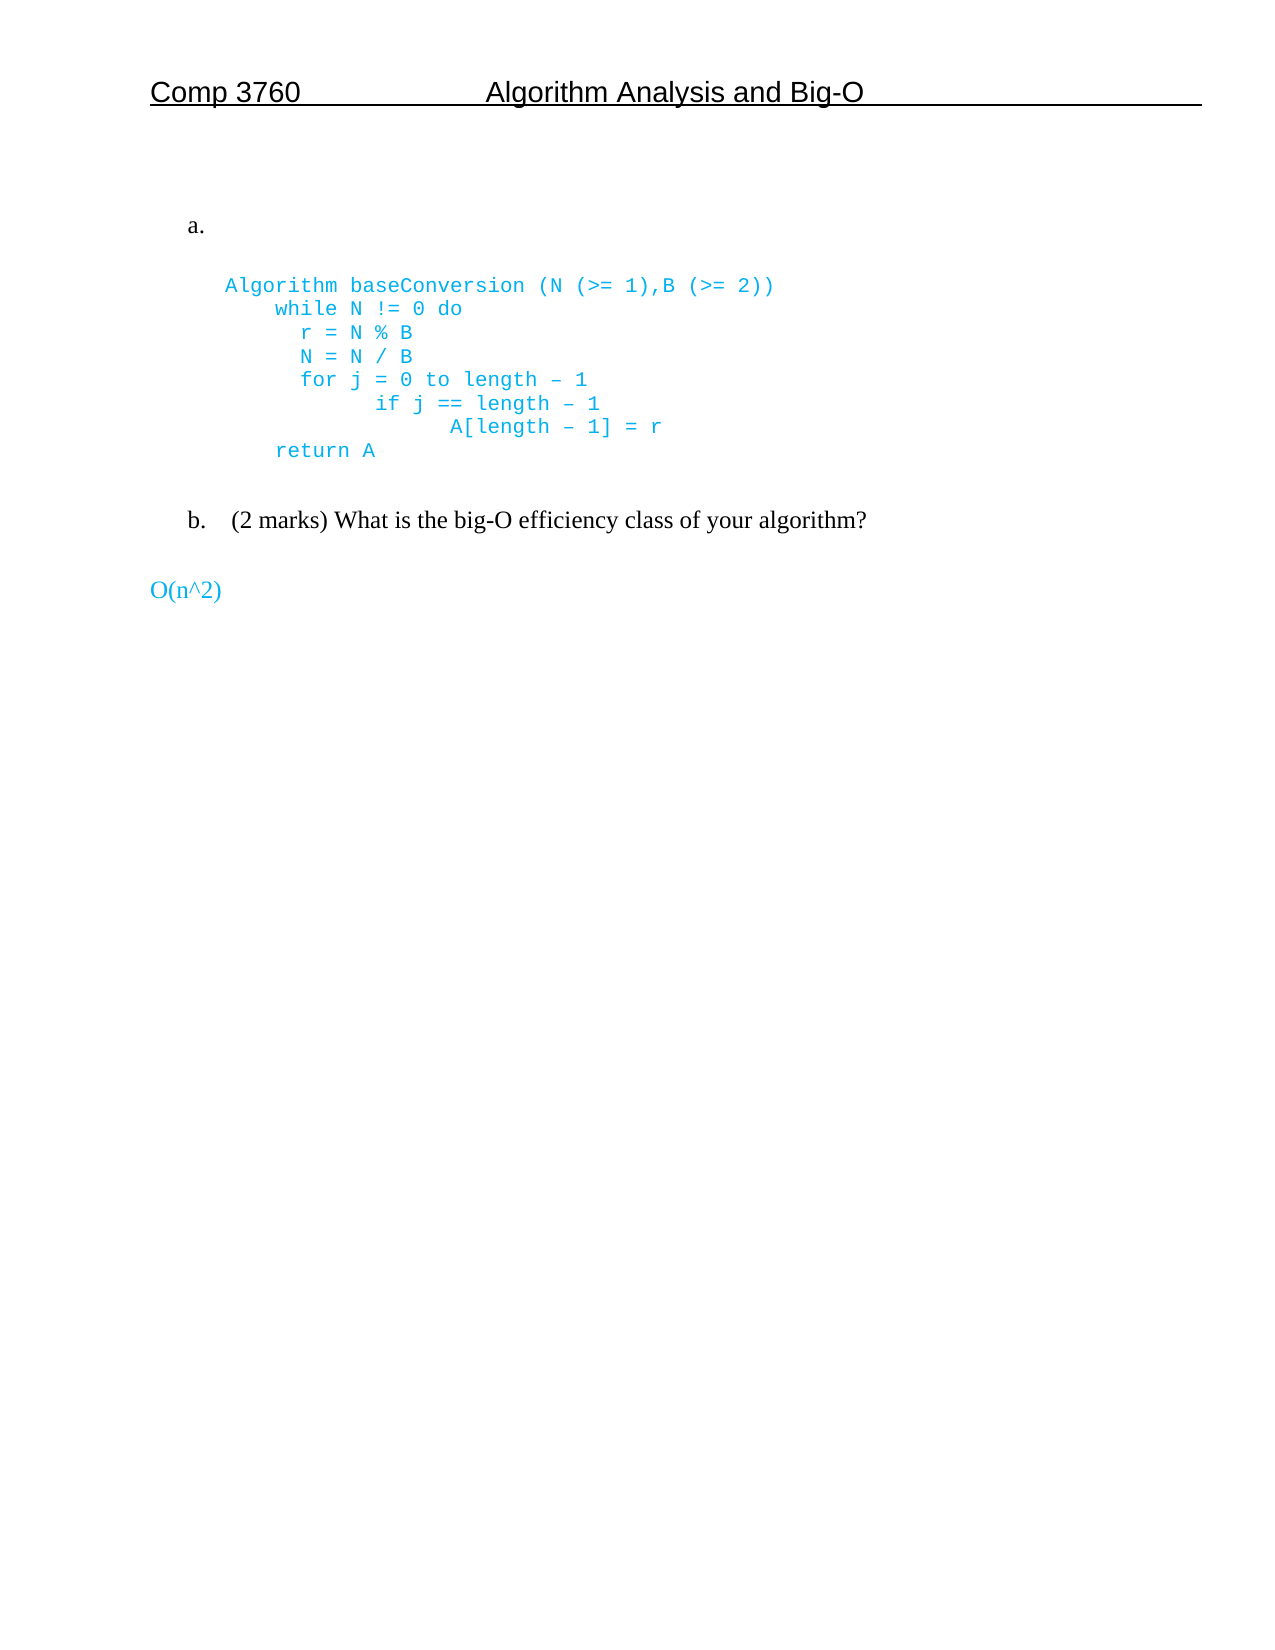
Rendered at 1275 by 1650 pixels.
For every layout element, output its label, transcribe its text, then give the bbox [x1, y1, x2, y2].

text A[length – 1] = r [225, 417, 1125, 440]
text if j == length – 1 [225, 393, 1125, 417]
text while N != 0 do [225, 298, 1125, 322]
list (2 marks) What is the big-O efficiency class of your algorithm? [187, 505, 1125, 563]
text Algorithm baseConversion (N (>= 1),B (>= 2)) [225, 251, 1125, 298]
text O(n^2) [150, 575, 1125, 604]
text N = N / B [225, 346, 1125, 369]
text return A [225, 440, 1125, 464]
text r = N % B [225, 322, 1125, 346]
text for j = 0 to length – 1 [225, 369, 1125, 393]
